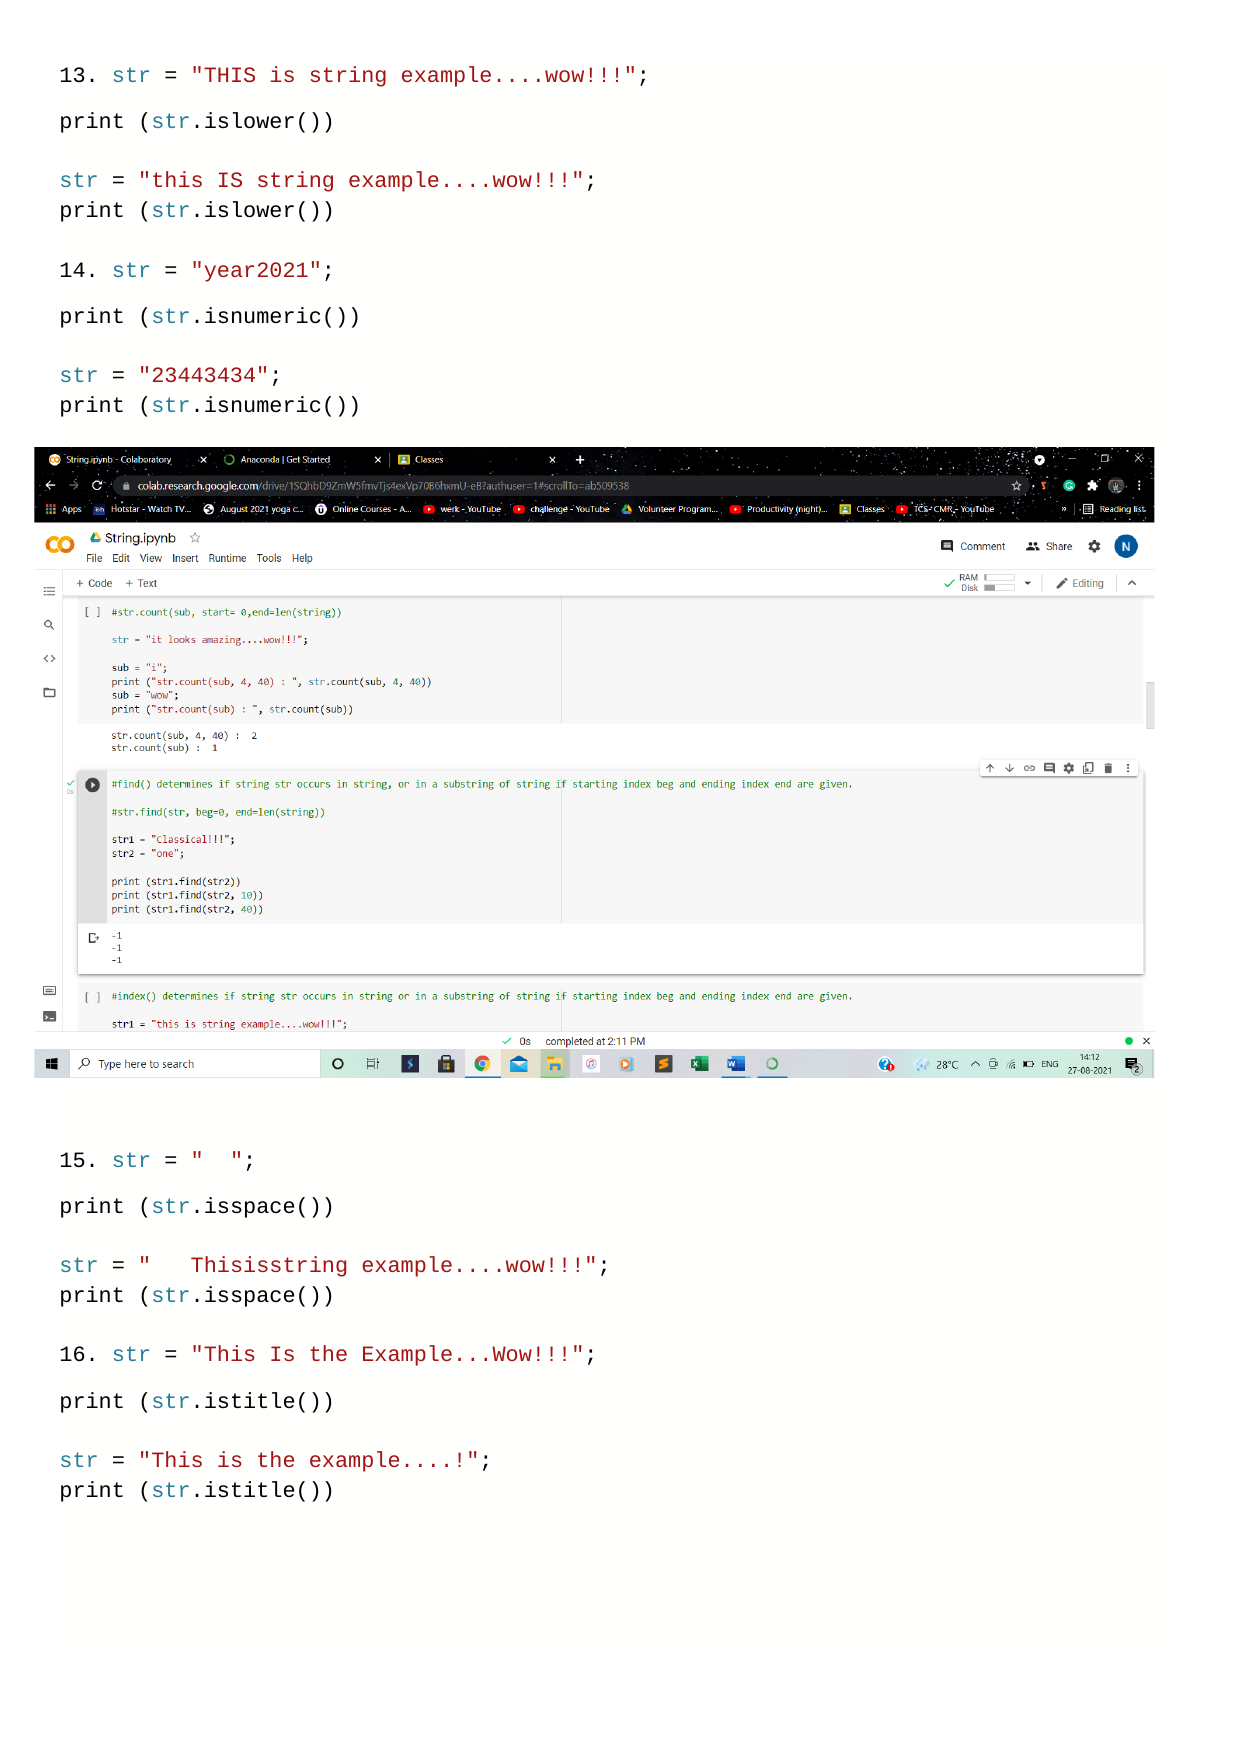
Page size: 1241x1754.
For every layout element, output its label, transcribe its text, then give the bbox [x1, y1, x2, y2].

picture [34, 447, 1155, 1078]
text print (str.islower()) [59, 105, 1181, 135]
text print (str.istitle()) [59, 1385, 1181, 1415]
text print (str.isspace()) [59, 1279, 1181, 1309]
text print (str.isnumeric()) [59, 300, 1181, 330]
text 16. str = "This Is the Example...Wow!!!"; [59, 1339, 1181, 1368]
text str = " Thisisstring example....wow!!!"; [59, 1250, 1181, 1279]
text 13. str = "THIS is string example....wow!!!"; [59, 59, 1181, 89]
text str = "23443434"; [59, 359, 1181, 389]
text str = "this IS string example....wow!!!"; [59, 165, 1181, 194]
text print (str.islower()) [59, 194, 1181, 224]
text print (str.isnumeric()) [59, 389, 1181, 419]
text print (str.isspace()) [59, 1190, 1181, 1220]
text 15. str = " "; [59, 1144, 1181, 1174]
text str = "This is the example....!"; [59, 1444, 1181, 1474]
text print (str.istitle()) [59, 1474, 1181, 1504]
text 14. str = "year2021"; [59, 254, 1181, 283]
